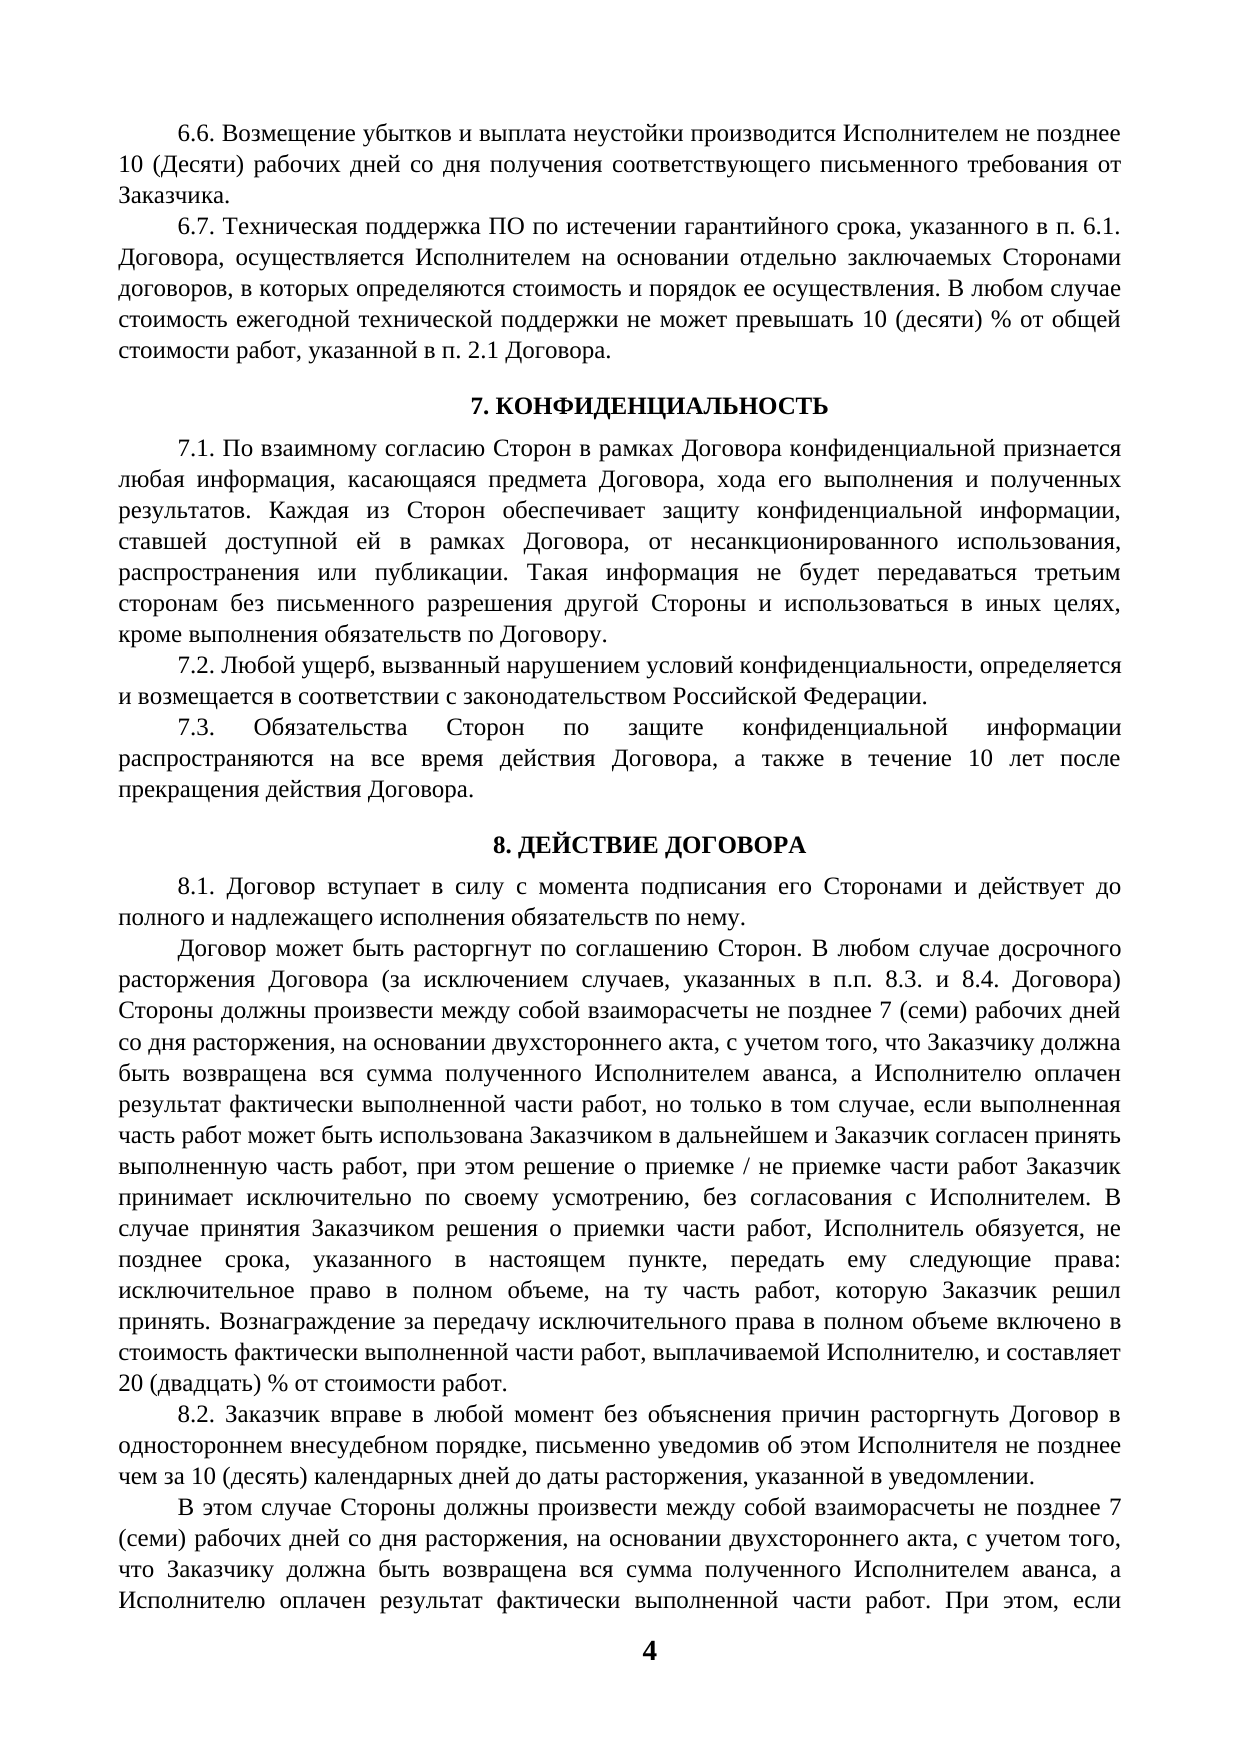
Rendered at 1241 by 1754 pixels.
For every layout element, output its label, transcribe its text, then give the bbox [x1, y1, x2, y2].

text 7.1. По взаимному согласию Сторон в рамках Договора конфиденциальной признается любая информация, касающаяся предмета Договора, хода его выполнения и полученных результатов. Каждая из Сторон обеспечивает защиту конфиденциальной информации, ставшей доступной ей в рамках Договора, от несанкционированного использования, распространения или публикации. Такая информация не будет передаваться третьим сторонам без письменного разрешения другой Стороны и использоваться в иных целях, кроме выполнения обязательств по Договору. [118, 433, 1122, 648]
text 8.2. Заказчик вправе в любой момент без объяснения причин расторгнуть Договор в одностороннем внесудебном порядке, письменно уведомив об этом Исполнителя не позднее чем за 10 (десять) календарных дней до даты расторжения, указанной в уведомлении. [118, 1399, 1122, 1490]
text 6.7. Техническая поддержка ПО по истечении гарантийного срока, указанного в п. 6.1. Договора, осуществляется Исполнителем на основании отдельно заключаемых Сторонами договоров, в которых определяются стоимость и порядок ее осуществления. В любом случае стоимость ежегодной технической поддержки не может превышать 10 (десяти) % от общей стоимости работ, указанной в п. 2.1 Договора. [118, 211, 1122, 364]
text 8.1. Договор вступает в силу с момента подписания его Сторонами и действует до полного и надлежащего исполнения обязательств по нему. [118, 871, 1122, 931]
text 6.6. Возмещение убытков и выплата неустойки производится Исполнителем не позднее 10 (Десяти) рабочих дней со дня получения соответствующего письменного требования от Заказчика. [118, 118, 1122, 209]
text 7.2. Любой ущерб, вызванный нарушением условий конфиденциальности, определяется и возмещается в соответствии с законодательством Российской Федерации. [118, 650, 1122, 710]
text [118, 1492, 1122, 1614]
text 7.3. Обязательства Сторон по защите конфиденциальной информации распространяются на все время действия Договора, а также в течение 10 лет после прекращения действия Договора. [118, 712, 1122, 803]
text Договор может быть расторгнут по соглашению Сторон. В любом случае досрочного расторжения Договора (за исключением случаев, указанных в п.п. 8.3. и 8.4. Договора) Стороны должны произвести между собой взаиморасчеты не позднее 7 (семи) рабочих дней со дня расторжения, на основании двухстороннего акта, с учетом того, что Заказчику должна быть возвращена вся сумма полученного Исполнителем аванса, а Исполнителю оплачен результат фактически выполненной части работ, но только в том случае, если выполненная часть работ может быть использована Заказчиком в дальнейшем и Заказчик согласен принять выполненную часть работ, при этом решение о приемке / не приемке части работ Заказчик принимает исключительно по своему усмотрению, без согласования с Исполнителем. В случае принятия Заказчиком решения о приемки части работ, Исполнитель обязуется, не позднее срока, указанного в настоящем пункте, передать ему следующие права: исключительное право в полном объеме, на ту часть работ, которую Заказчик решил принять. Вознаграждение за передачу исключительного права в полном объеме включено в стоимость фактически выполненной части работ, выплачиваемой Исполнителю, и составляет 20 (двадцать) % от стоимости работ. [118, 933, 1122, 1397]
text 7. КОНФИДЕНЦИАЛЬНОСТЬ [118, 391, 1122, 420]
text 8. ДЕЙСТВИЕ ДОГОВОРА [118, 830, 1122, 859]
